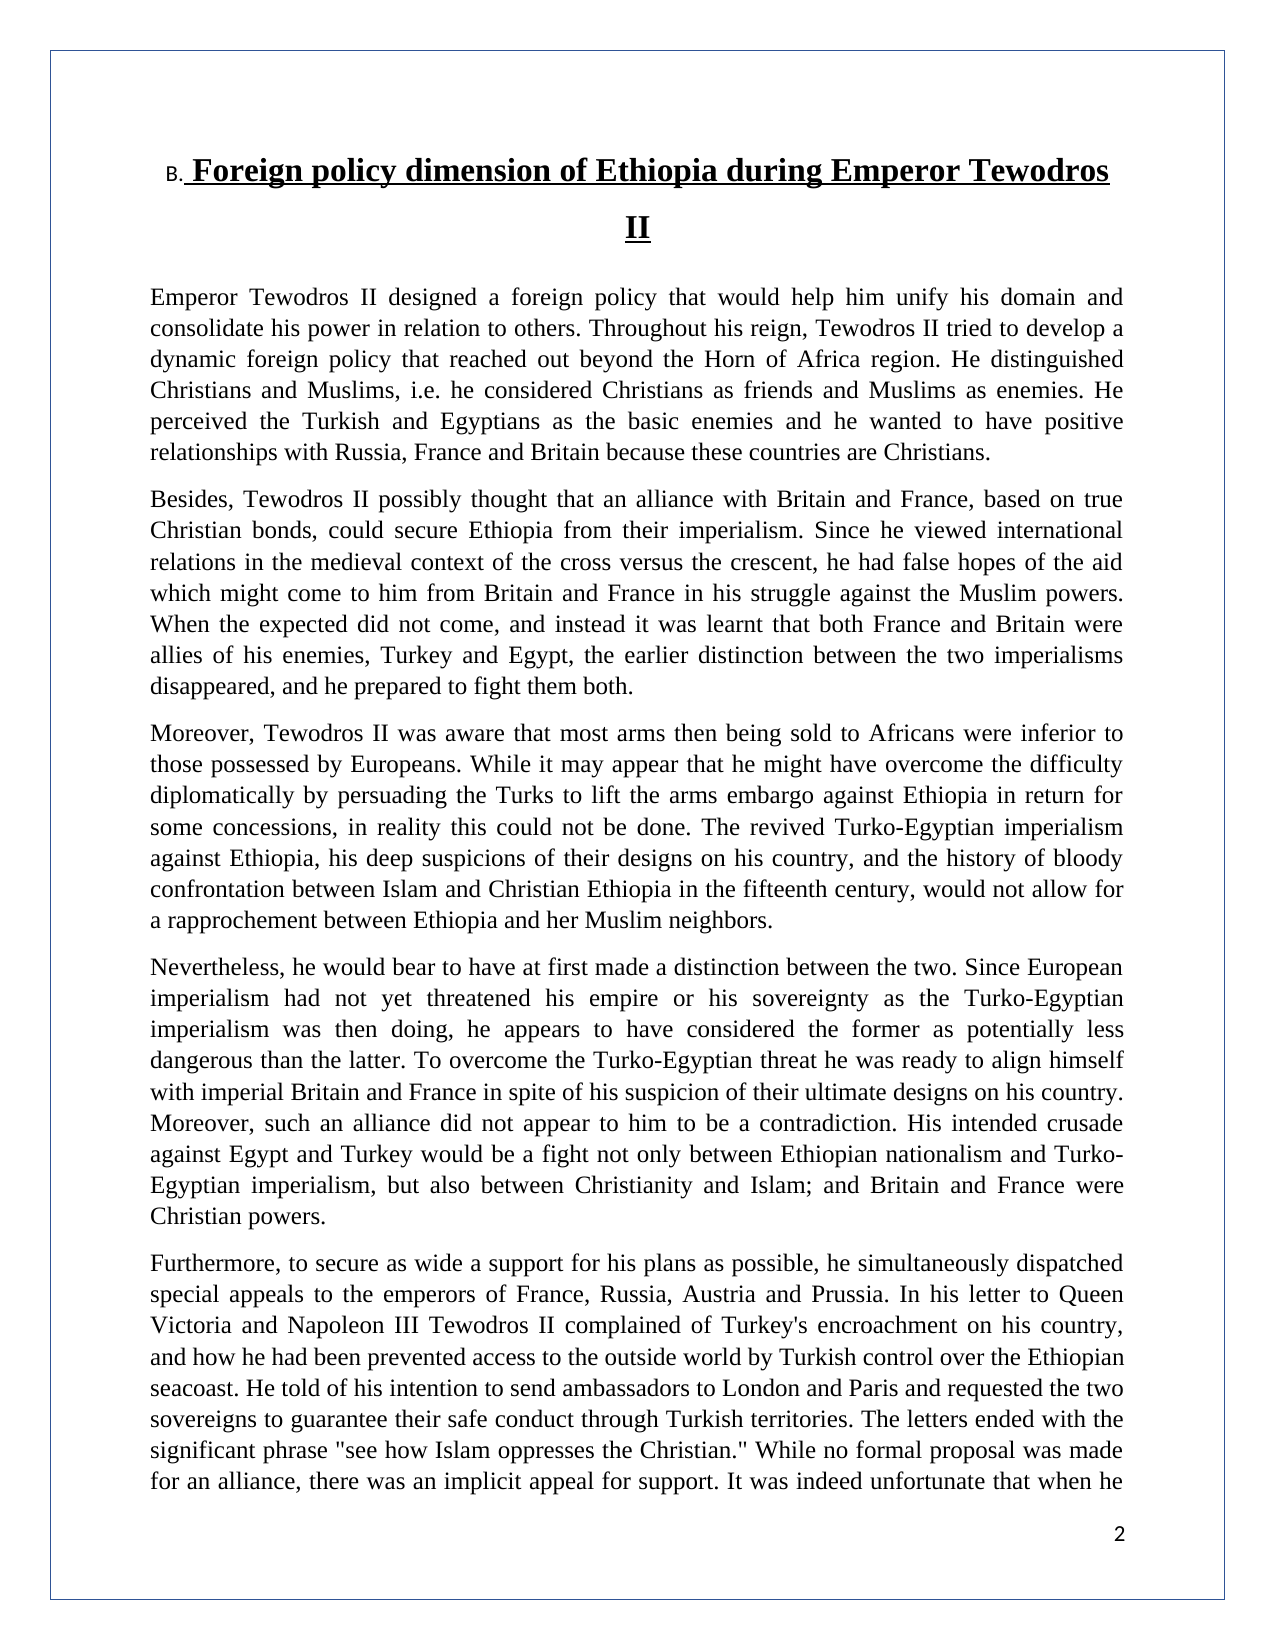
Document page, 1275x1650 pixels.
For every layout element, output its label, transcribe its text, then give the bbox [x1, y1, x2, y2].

text Nevertheless, he would bear to have at first made a distinction between the two. Since European imperialism had not yet threatened his empire or his sovereignty as the Turko-Egyptian imperialism was then doing, he appears to have considered the former as potentially less dangerous than the latter. To overcome the Turko-Egyptian threat he was ready to align himself with imperial Britain and France in spite of his suspicion of their ultimate designs on his country. Moreover, such an alliance did not appear to him to be a contradiction. His intended crusade against Egypt and Turkey would be a fight not only between Ethiopian nationalism and Turko-Egyptian imperialism, but also between Christianity and Islam; and Britain and France were Christian powers. [150, 952, 1125, 1229]
text Besides, Tewodros II possibly thought that an alliance with Britain and France, based on true Christian bonds, could secure Ethiopia from their imperialism. Since he viewed international relations in the medieval context of the cross versus the crescent, he had false hopes of the aid which might come to him from Britain and France in his struggle against the Muslim powers. When the expected did not come, and instead it was learnt that both France and Britain were allies of his enemies, Turkey and Egypt, the earlier distinction between the two imperialisms disappeared, and he prepared to fight them both. [150, 484, 1125, 699]
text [150, 1248, 1125, 1494]
text B. Foreign policy dimension of Ethiopia during Emperor Tewodros II [150, 150, 1125, 246]
text Moreover, Tewodros II was aware that most arms then being sold to Africans were inferior to those possessed by Europeans. While it may appear that he might have overcome the difficulty diplomatically by persuading the Turks to lift the arms embargo against Ethiopia in return for some concessions, in reality this could not be done. The revived Turko-Egyptian imperialism against Ethiopia, his deep suspicions of their designs on his country, and the history of bloody confrontation between Islam and Christian Ethiopia in the fifteenth century, would not allow for a rapprochement between Ethiopia and her Muslim neighbors. [150, 718, 1125, 933]
text Emperor Tewodros II designed a foreign policy that would help him unify his domain and consolidate his power in relation to others. Throughout his reign, Tewodros II tried to develop a dynamic foreign policy that reached out beyond the Horn of Africa region. He distinguished Christians and Muslims, i.e. he considered Christians as friends and Muslims as enemies. He perceived the Turkish and Egyptians as the basic enemies and he wanted to have positive relationships with Russia, France and Britain because these countries are Christians. [150, 282, 1125, 466]
